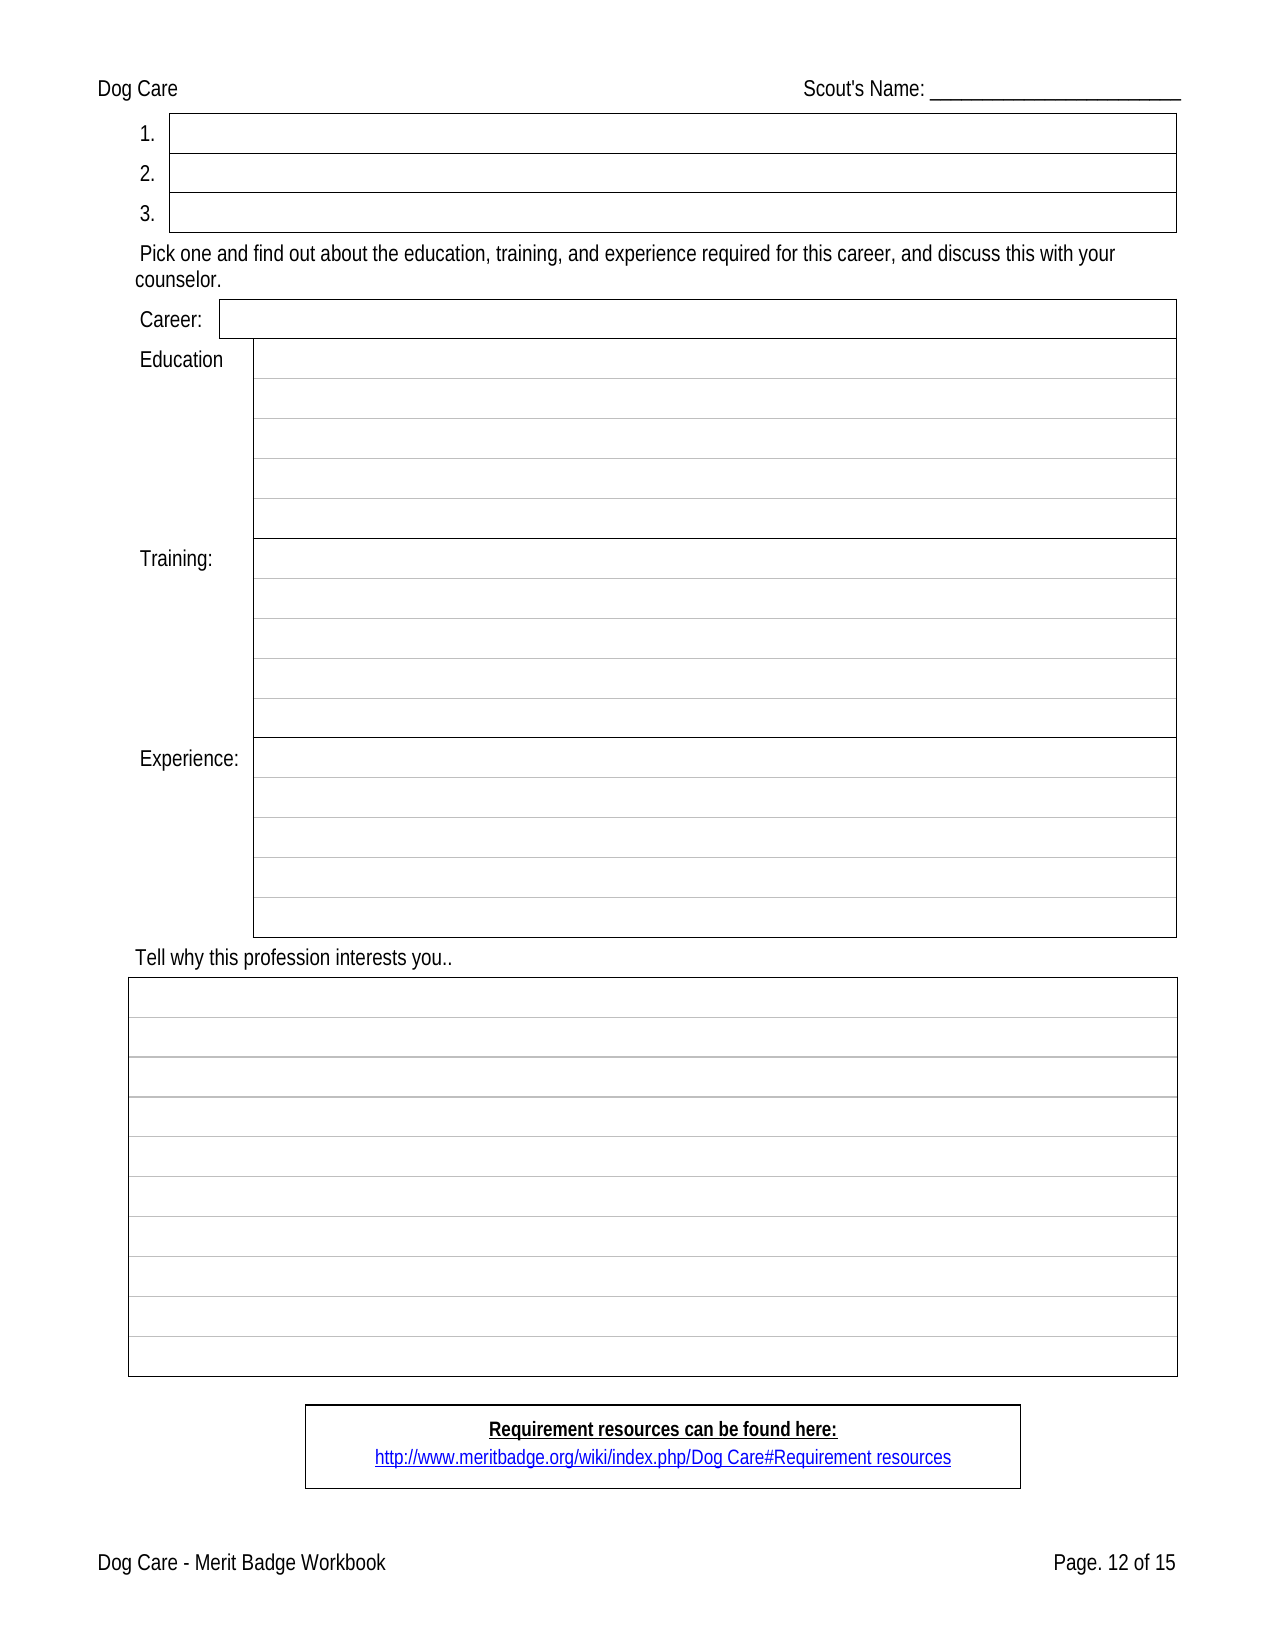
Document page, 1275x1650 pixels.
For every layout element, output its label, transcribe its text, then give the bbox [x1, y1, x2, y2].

table_cell [254, 738, 1176, 777]
table_cell [254, 619, 1176, 657]
table_cell [254, 499, 1176, 538]
table_cell [254, 699, 1176, 737]
table_cell [170, 154, 1176, 192]
table_cell [129, 1098, 1177, 1136]
table_cell 3. [128, 192, 169, 232]
table_cell [254, 579, 1176, 618]
text Tell why this profession interests you.. [135, 944, 1177, 970]
table_cell Experience: [128, 737, 253, 937]
table_cell [129, 1137, 1177, 1176]
table_header 1. [128, 113, 169, 152]
table_cell [129, 1018, 1177, 1056]
table_cell [254, 818, 1176, 857]
table_cell [129, 1337, 1177, 1376]
table_cell [254, 898, 1176, 937]
table_header [129, 978, 1177, 1017]
table_cell [129, 1257, 1177, 1296]
table_cell [129, 1177, 1177, 1216]
table_cell [129, 1217, 1177, 1256]
table_cell [254, 379, 1176, 418]
table_cell [254, 539, 1176, 578]
table_cell [254, 419, 1176, 458]
table_cell [254, 459, 1176, 498]
table_cell [254, 858, 1176, 897]
table_cell [254, 778, 1176, 817]
table_header Career: [128, 299, 219, 338]
table_cell [129, 1058, 1177, 1096]
table_header [170, 114, 1176, 152]
table_header [220, 300, 1176, 338]
table_cell 2. [128, 153, 169, 192]
table_cell Education [128, 338, 253, 538]
table_cell Training: [128, 538, 253, 737]
table_cell [170, 193, 1176, 232]
table_cell [129, 1297, 1177, 1336]
text Pick one and find out about the education, training, and experience required for this career, and discuss this with your counselor. [135, 239, 1177, 292]
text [97, 1383, 1177, 1412]
table_cell [254, 339, 1176, 378]
table_cell [254, 659, 1176, 697]
